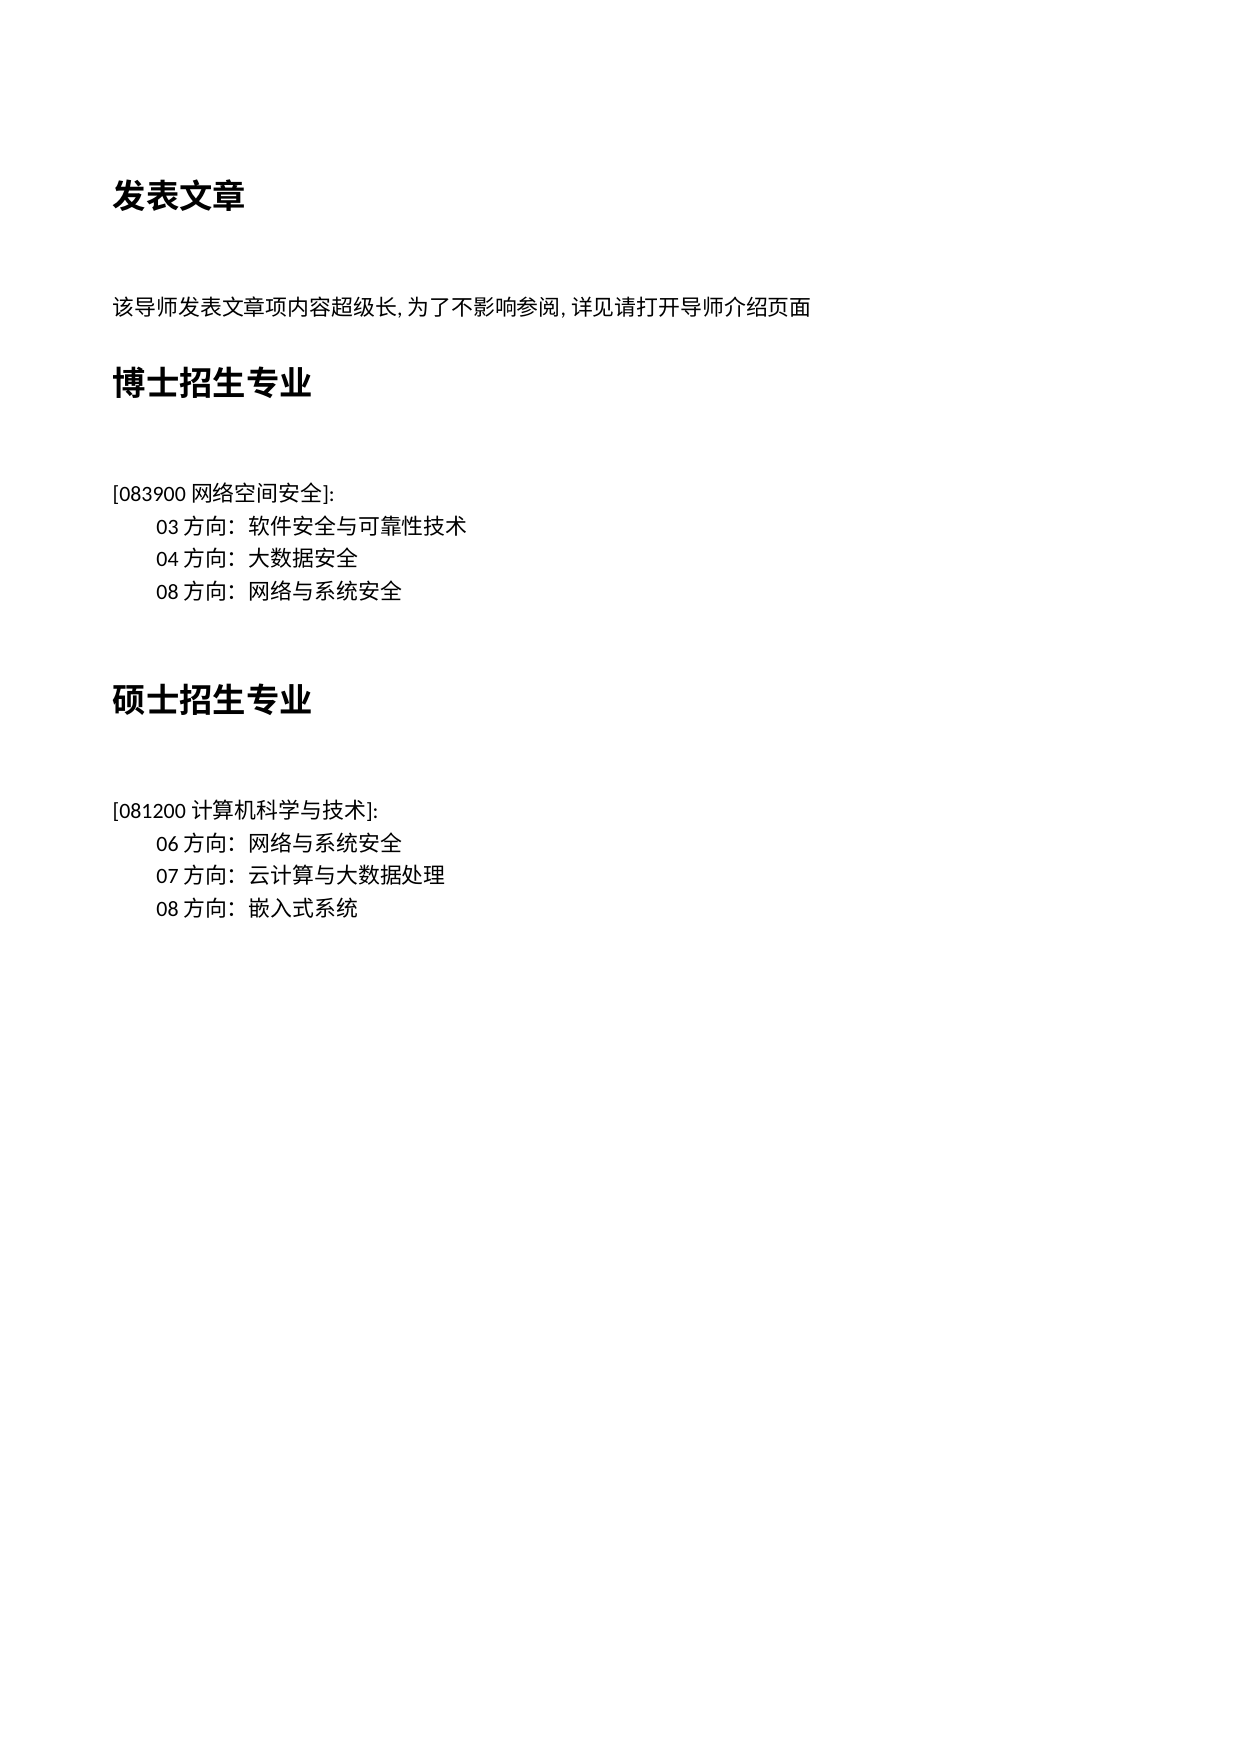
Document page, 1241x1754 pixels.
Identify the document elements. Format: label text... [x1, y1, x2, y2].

subtitle 硕士招生专业 [112, 666, 1128, 731]
text [083900 网络空间安全]: 03方向：软件安全与可靠性技术 04方向：大数据安全 08方向：网络与系统安全 [112, 476, 1128, 638]
text 该导师发表文章项内容超级长, 为了不影响参阅, 详见请打开导师介绍页面 [112, 289, 1128, 322]
subtitle 发表文章 [112, 162, 1128, 227]
list [081200 计算机科学与技术]: 06方向：网络与系统安全 07方向：云计算与大数据处理 08方向：嵌入式系统 [112, 793, 1128, 955]
subtitle 博士招生专业 [112, 349, 1128, 414]
